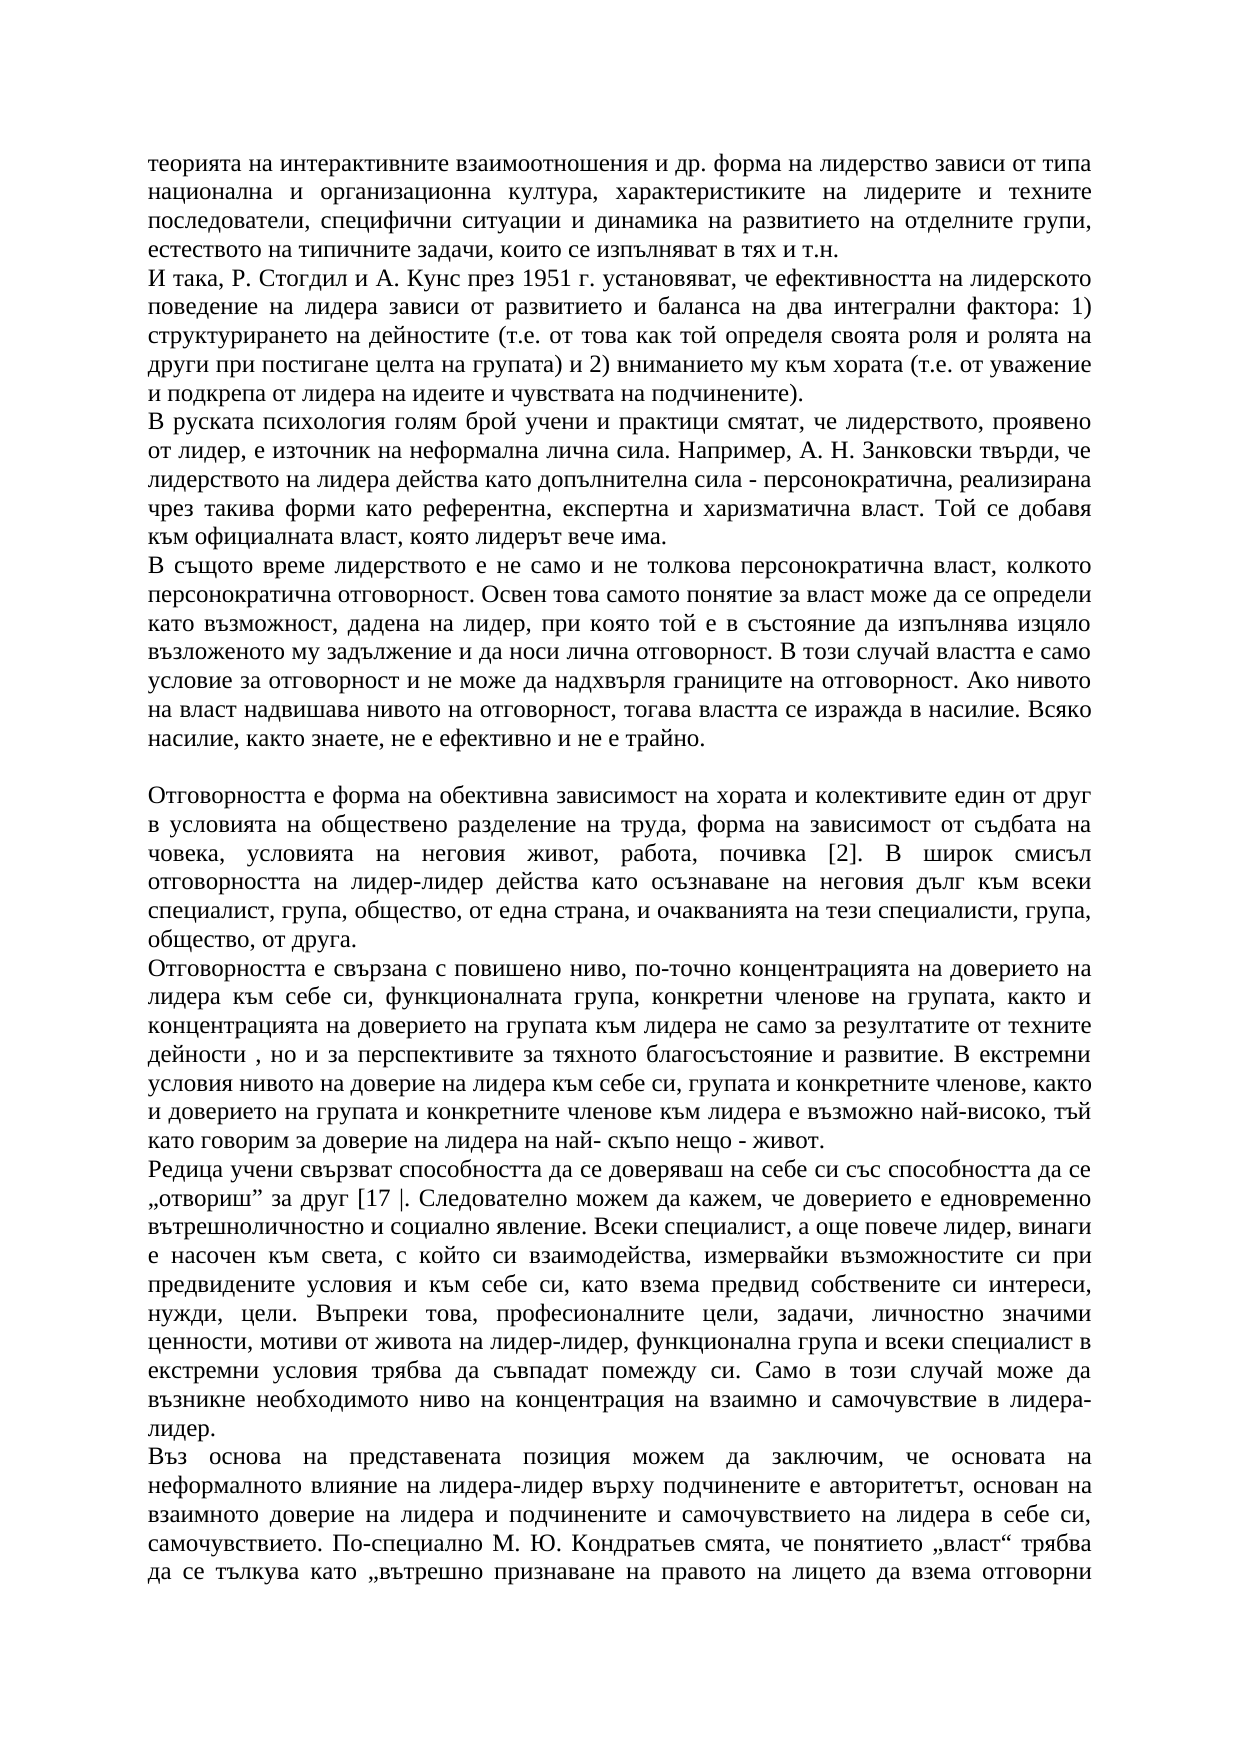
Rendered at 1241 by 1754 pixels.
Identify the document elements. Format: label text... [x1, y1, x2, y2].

text Отговорността е форма на обективна зависимост на хората и колективите един от друг в условията на обществено разделение на труда, форма на зависимост от съдбата на човека, условията на неговия живот, работа, почивка [2]. В широк смисъл отговорността на лидер-лидер действа като осъзнаване на неговия дълг към всеки специалист, група, общество, от една страна, и очакванията на тези специалисти, група, общество, от друга. [148, 780, 1093, 953]
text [148, 1441, 1093, 1585]
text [148, 148, 1093, 263]
text В същото време лидерството е не само и не толкова персонократична власт, колкото персонократична отговорност. Освен това самото понятие за власт може да се определи като възможност, дадена на лидер, при която той е в състояние да изпълнява изцяло възложеното му задължение и да носи лична отговорност. В този случай властта е само условие за отговорност и не може да надхвърля границите на отговорност. Ако нивото на власт надвишава нивото на отговорност, тогава властта се изражда в насилие. Всяко насилие, както знаете, не е ефективно и не е трайно. [148, 550, 1093, 751]
text И така, Р. Стогдил и А. Кунс през 1951 г. установяват, че ефективността на лидерското поведение на лидера зависи от развитието и баланса на два интегрални фактора: 1) структурирането на дейностите (т.е. от това как той определя своята роля и ролята на други при постигане целта на групата) и 2) вниманието му към хората (т.е. от уважение и подкрепа от лидера на идеите и чувствата на подчинените). [148, 263, 1093, 406]
text Отговорността е свързана с повишено ниво, по-точно концентрацията на доверието на лидера към себе си, функционалната група, конкретни членове на групата, както и концентрацията на доверието на групата към лидера не само за резултатите от техните дейности , но и за перспективите за тяхното благосъстояние и развитие. В екстремни условия нивото на доверие на лидера към себе си, групата и конкретните членове, както и доверието на групата и конкретните членове към лидера е възможно най-високо, тъй като говорим за доверие на лидера на най- скъпо нещо - живот. [148, 953, 1093, 1154]
text В руската психология голям брой учени и практици смятат, че лидерството, проявено от лидер, е източник на неформална лична сила. Например, А. Н. Занковски твърди, че лидерството на лидера действа като допълнителна сила - персонократична, реализирана чрез такива форми като референтна, експертна и харизматична власт. Той се добавя към официалната власт, която лидерът вече има. [148, 406, 1093, 550]
text Редица учени свързват способността да се доверяваш на себе си със способността да се „отвориш” за друг [17 |. Следователно можем да кажем, че доверието е едновременно вътрешноличностно и социално явление. Всеки специалист, а още повече лидер, винаги е насочен към света, с който си взаимодейства, измервайки възможностите си при предвидените условия и към себе си, като взема предвид собствените си интереси, нужди, цели. Въпреки това, професионалните цели, задачи, личностно значими ценности, мотиви от живота на лидер-лидер, функционална група и всеки специалист в екстремни условия трябва да съвпадат помежду си. Само в този случай може да възникне необходимото ниво на концентрация на взаимно и самочувствие в лидера-лидер. [148, 1154, 1093, 1441]
